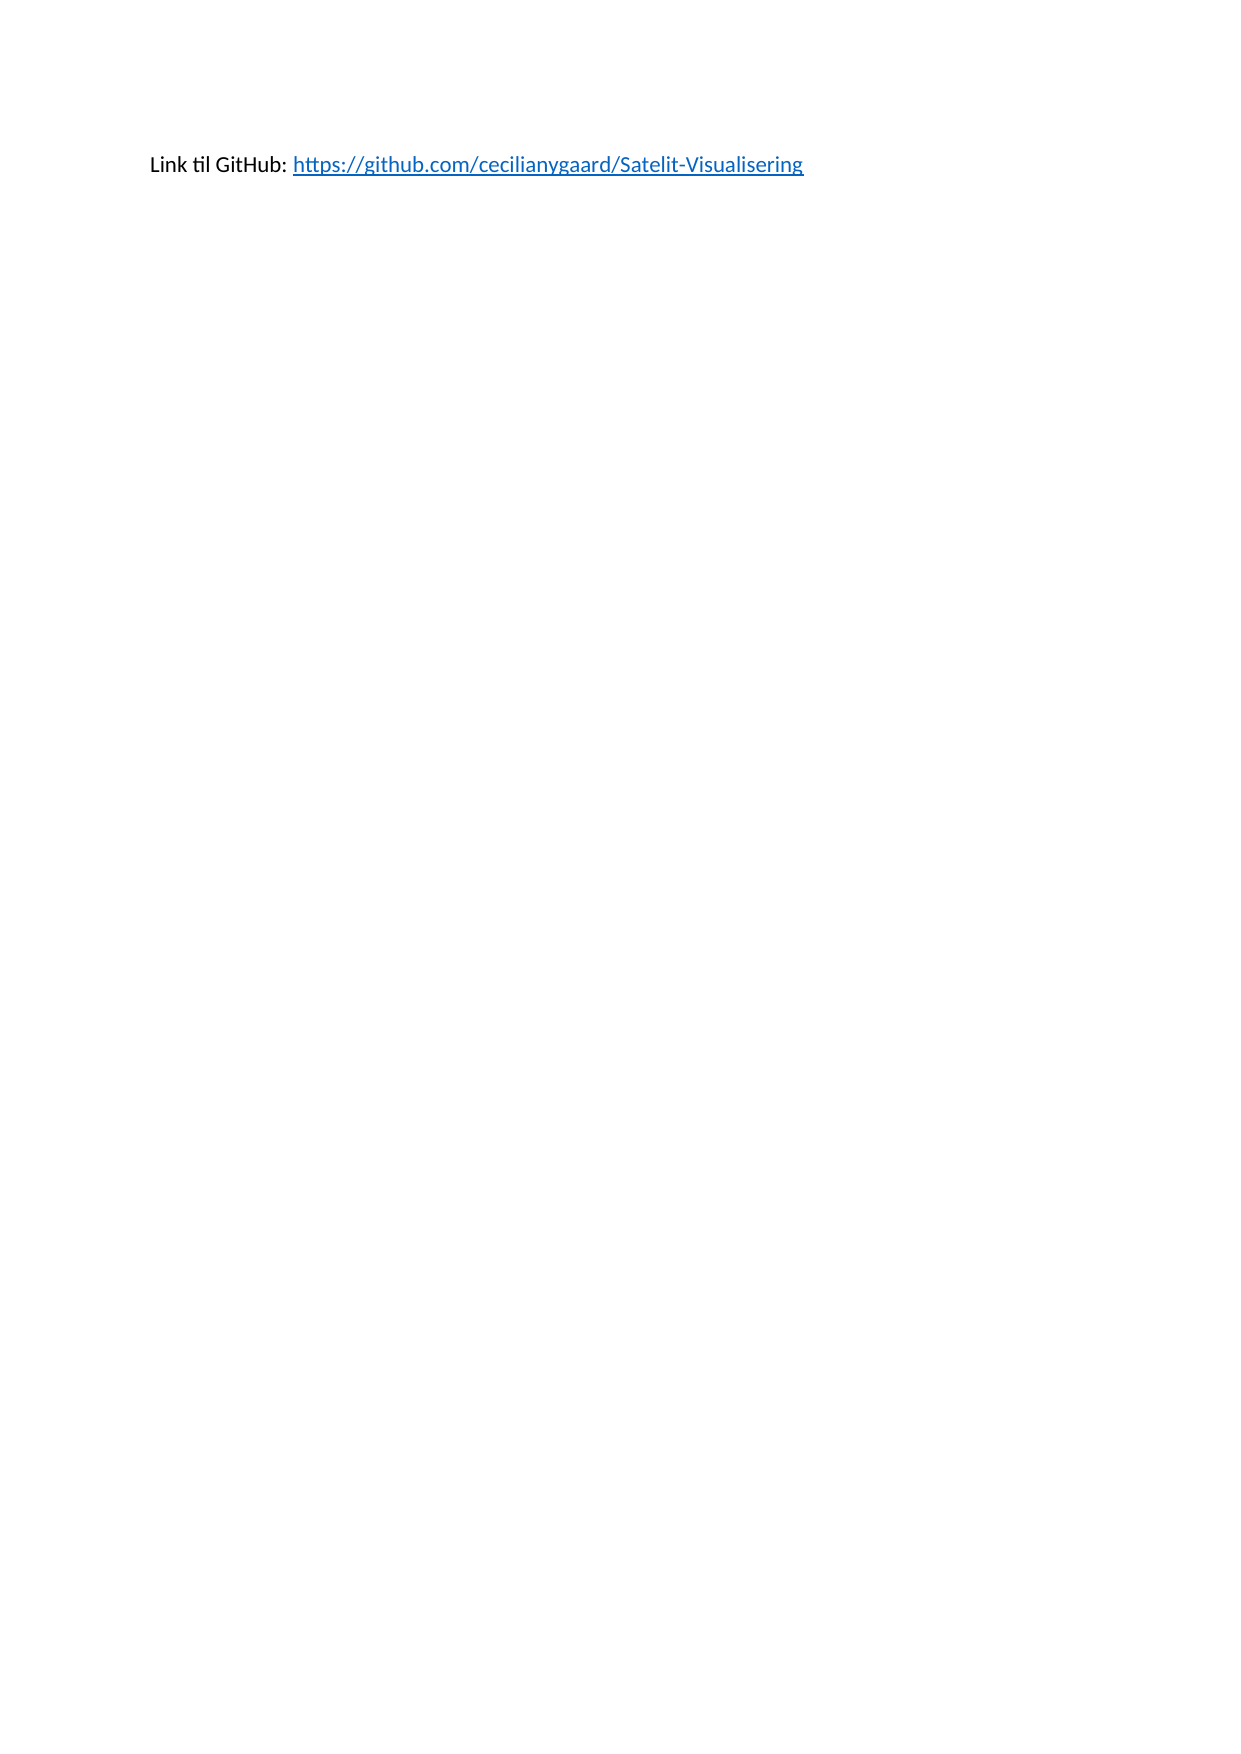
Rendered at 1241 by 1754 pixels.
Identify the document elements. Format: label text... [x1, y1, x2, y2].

text Link til GitHub: https://github.com/cecilianygaard/Satelit-Visualisering [150, 150, 1090, 178]
